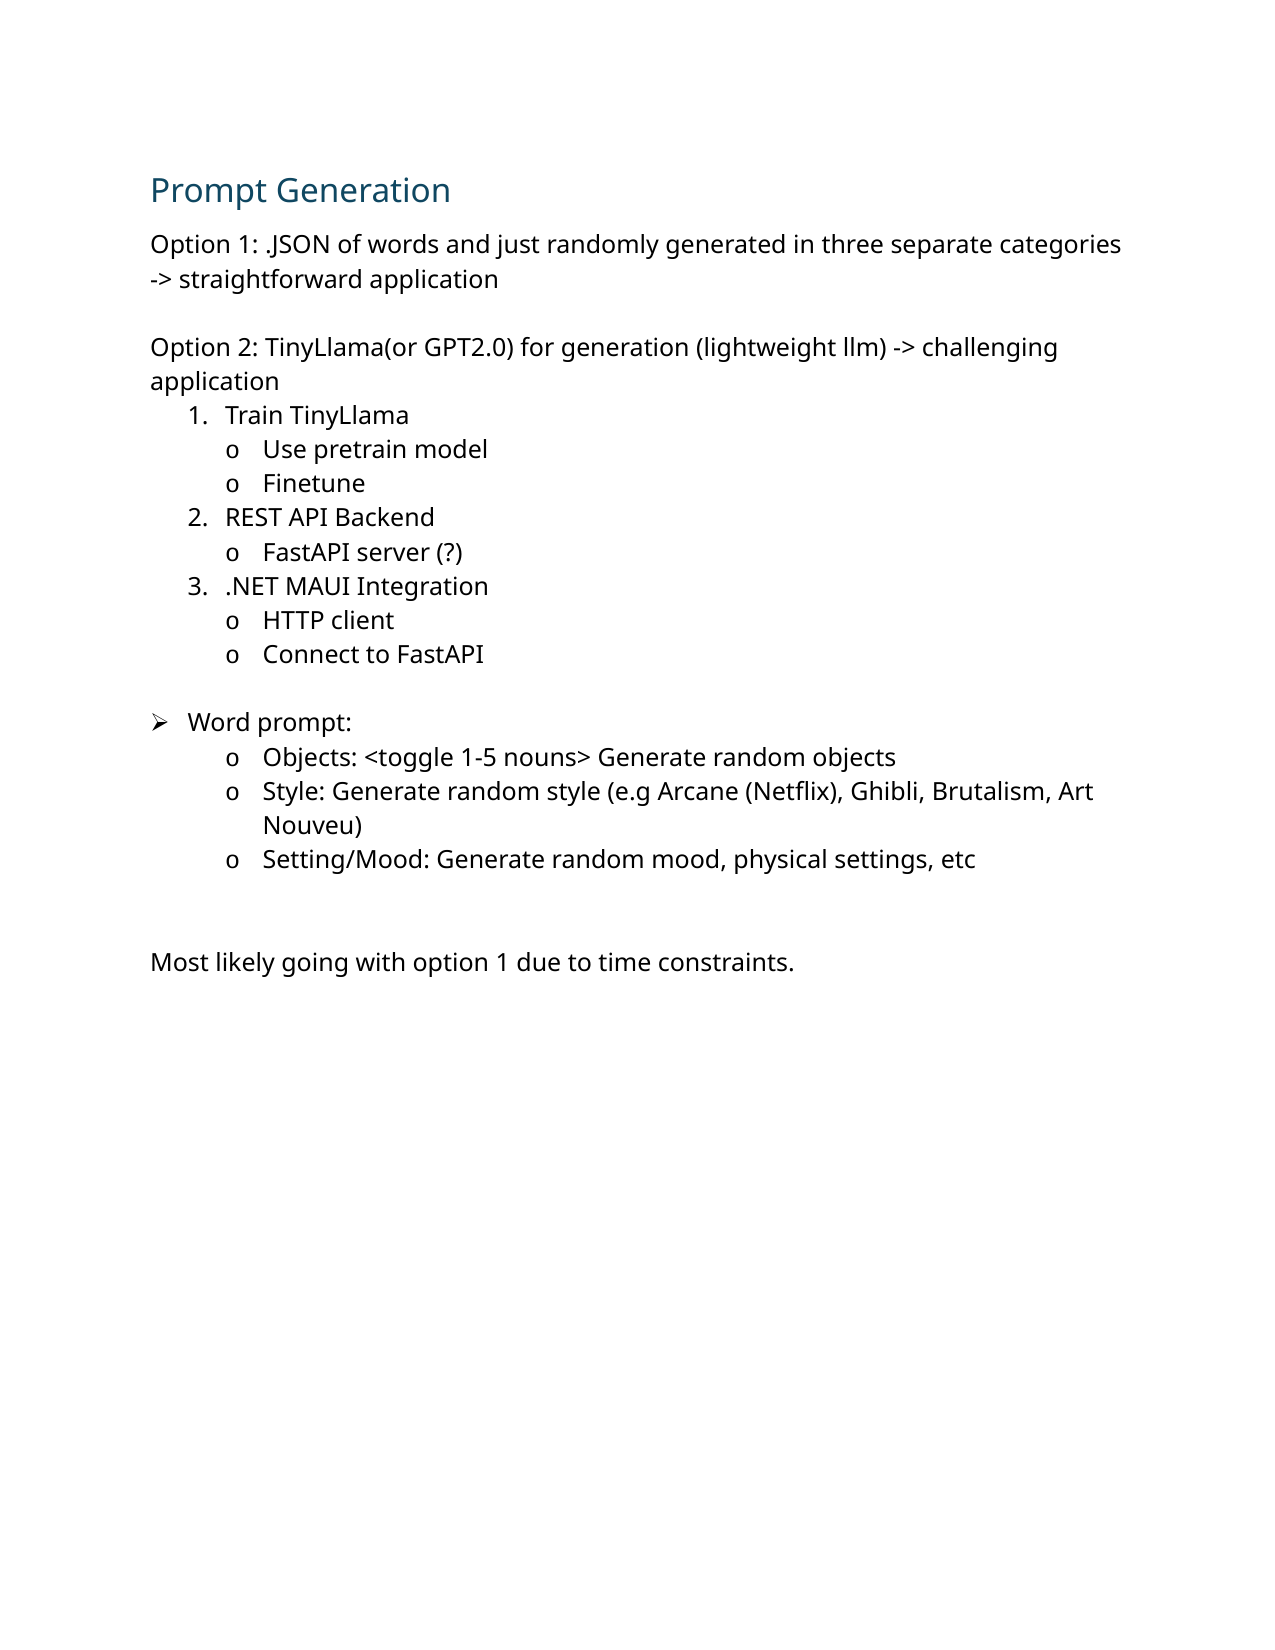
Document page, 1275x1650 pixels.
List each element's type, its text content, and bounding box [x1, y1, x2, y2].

subtitle Prompt Generation [150, 167, 1125, 212]
text Option 1: .JSON of words and just randomly generated in three separate categories -> straightforward application [150, 227, 1125, 295]
list .NET MAUI Integration [187, 568, 1125, 602]
list Word prompt: [150, 705, 1125, 739]
list FastAPI server (?) [225, 534, 1125, 568]
list Finetune [225, 466, 1125, 500]
list Train TinyLlama [187, 397, 1125, 432]
list Connect to FastAPI [225, 637, 1125, 671]
list Use pretrain model [225, 432, 1125, 466]
list Style: Generate random style (e.g Arcane (Netflix), Ghibli, Brutalism, Art Nouveu) [225, 773, 1125, 842]
text Most likely going with option 1 due to time constraints. [150, 944, 1125, 978]
list HTTP client [225, 602, 1125, 637]
list Setting/Mood: Generate random mood, physical settings, etc [225, 842, 1125, 876]
text Option 2: TinyLlama(or GPT2.0) for generation (lightweight llm) -> challenging application [150, 329, 1125, 397]
list Objects: <toggle 1-5 nouns> Generate random objects [225, 739, 1125, 773]
list REST API Backend [187, 500, 1125, 534]
